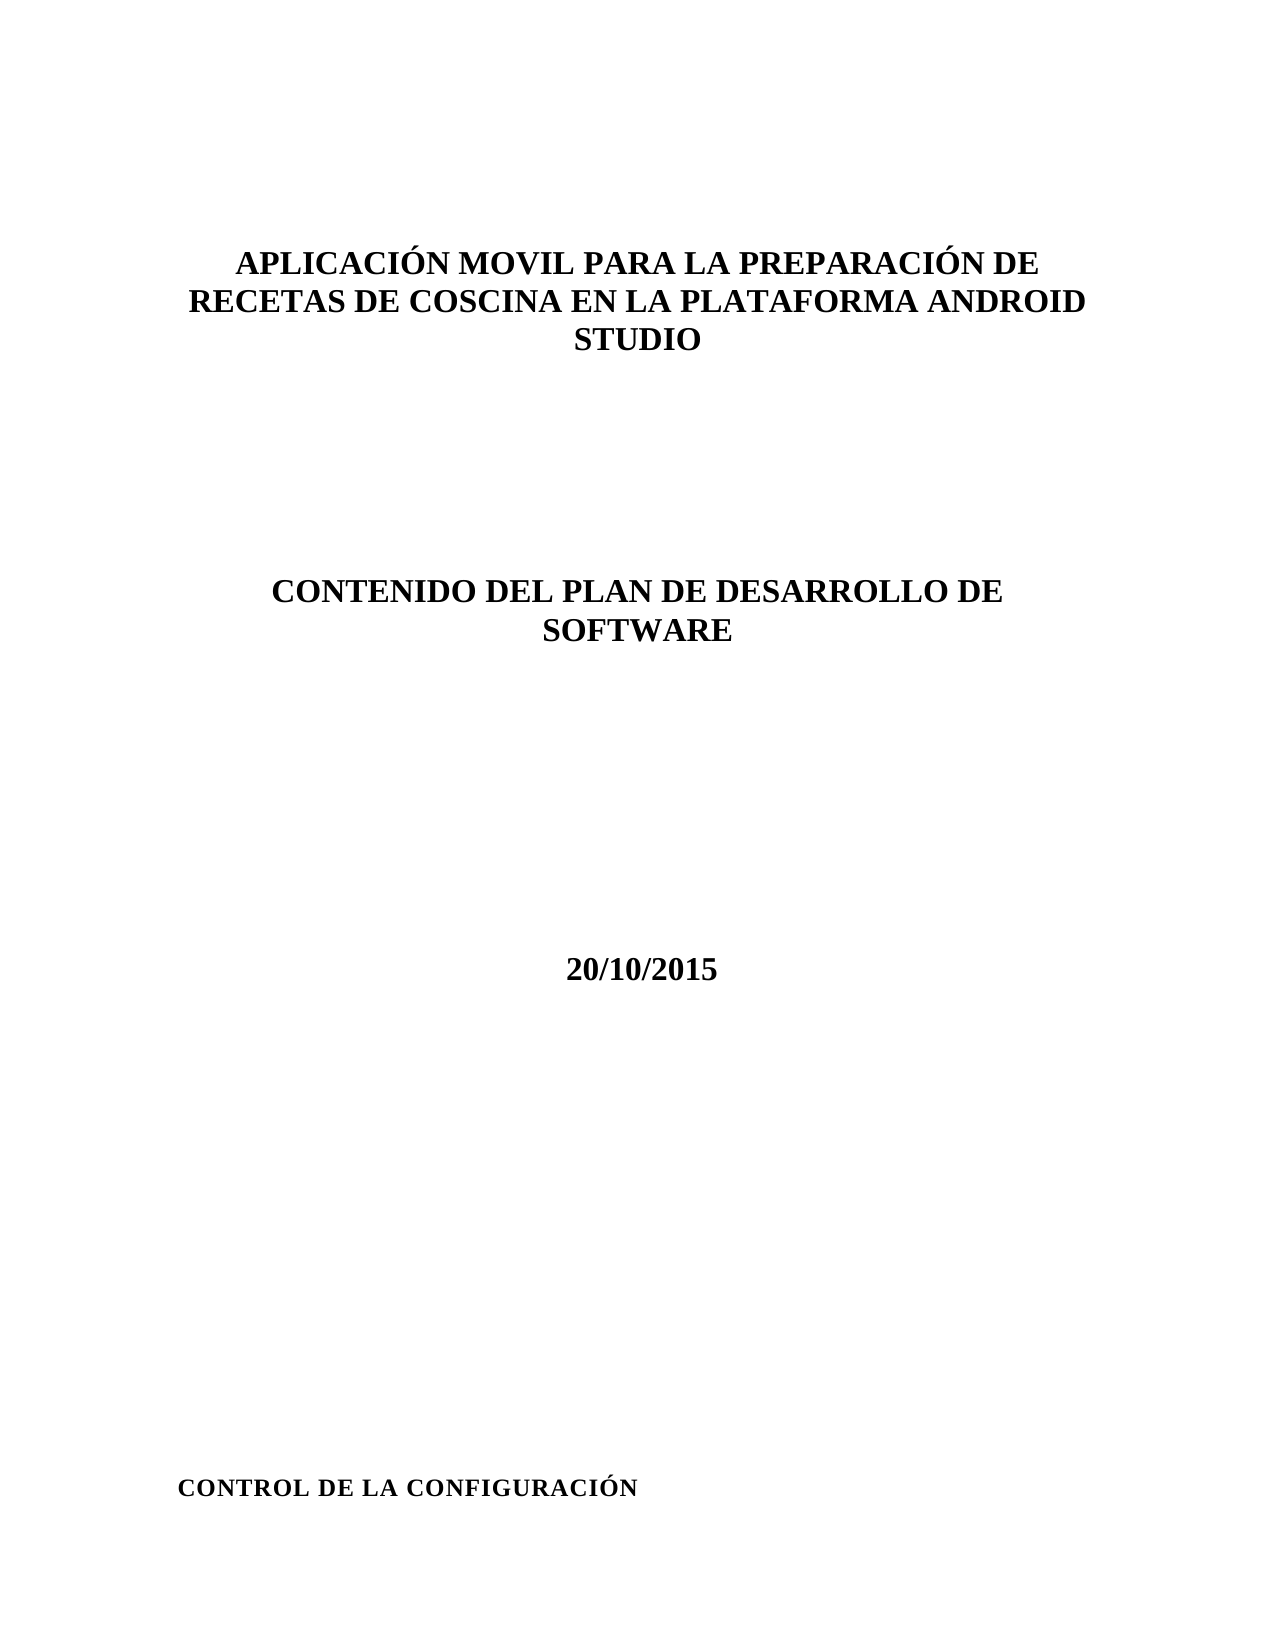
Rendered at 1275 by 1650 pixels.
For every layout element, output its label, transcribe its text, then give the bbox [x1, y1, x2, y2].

list Control de la configuración [177, 1473, 1098, 1502]
text APLICACIÓN MOVIL PARA LA PREPARACIÓN DE RECETAS DE COSCINA EN LA PLATAFORMA ANDROID STUDIO [177, 243, 1098, 358]
title 20/10/2015 [177, 949, 1098, 988]
subtitle CONTENIDO DEL PLAN DE DESARROLLO DE SOFTWARE [177, 571, 1098, 648]
